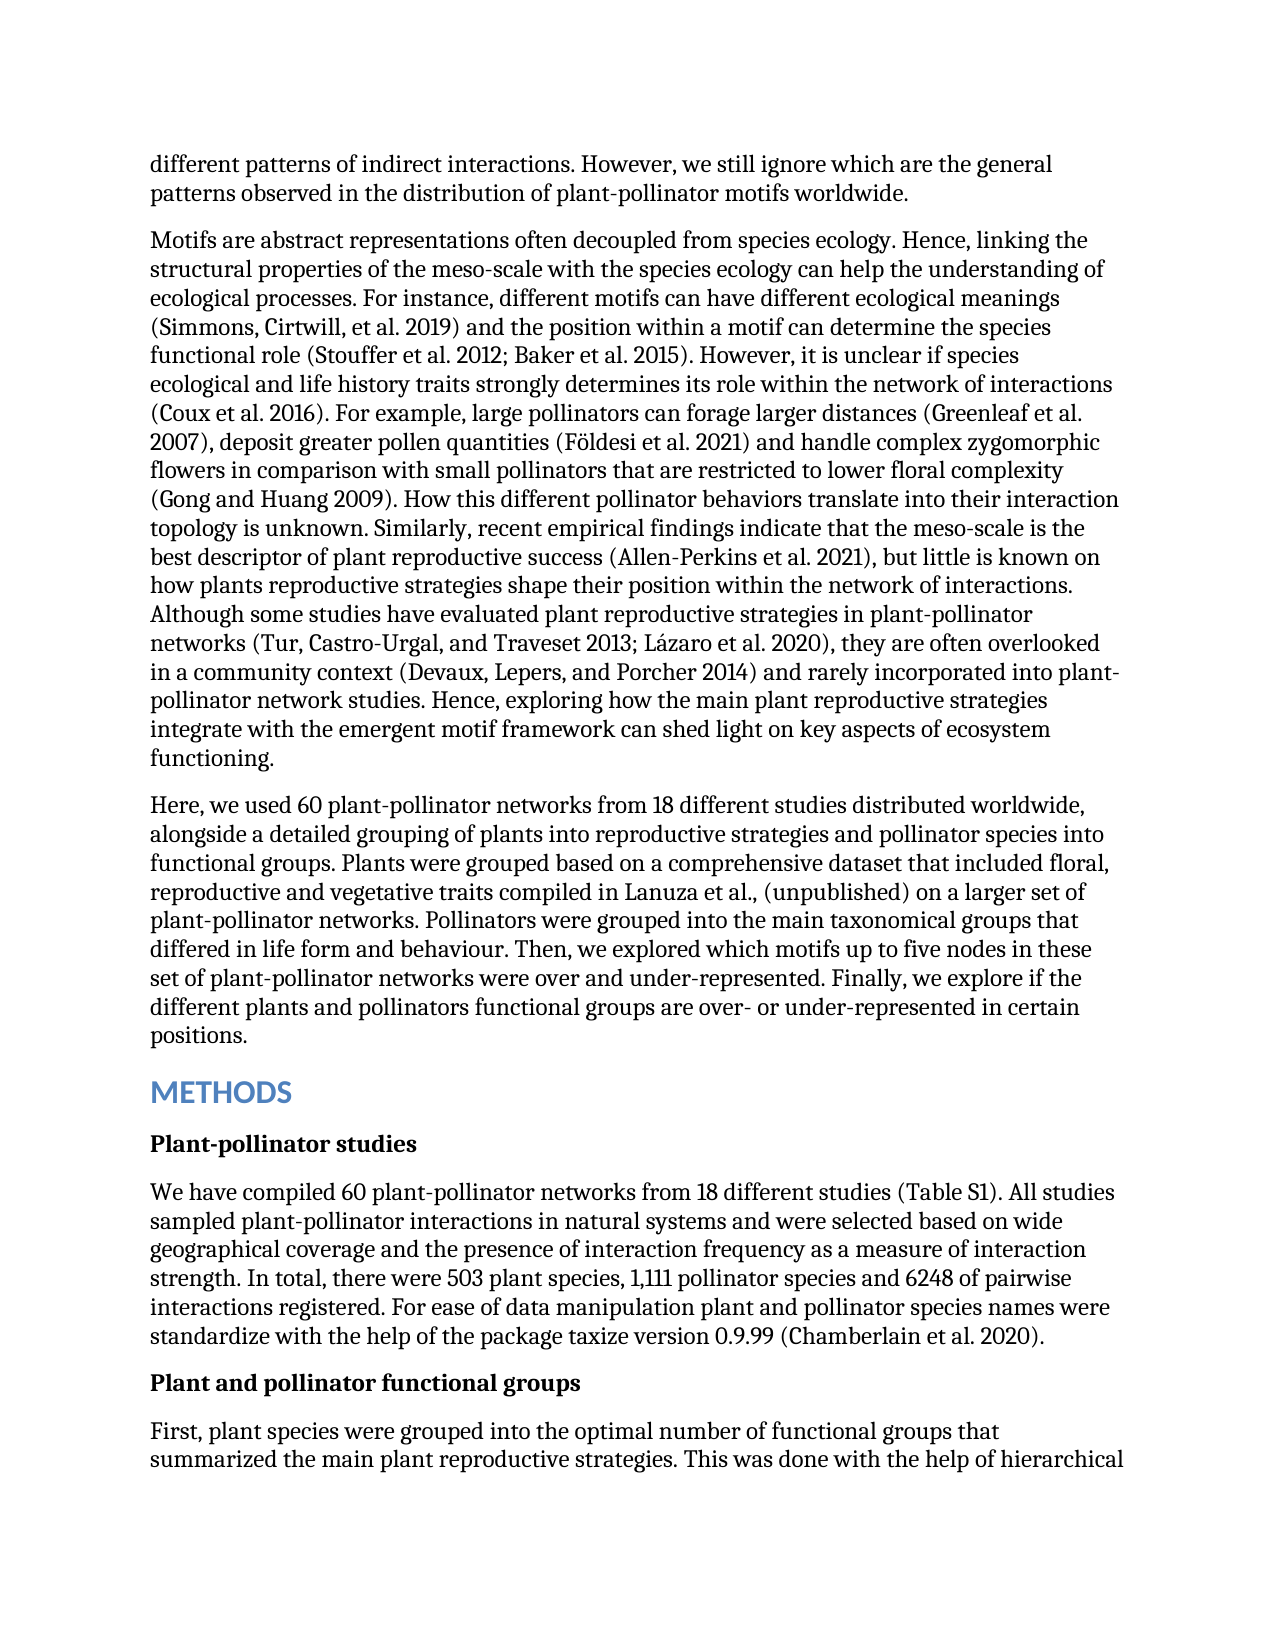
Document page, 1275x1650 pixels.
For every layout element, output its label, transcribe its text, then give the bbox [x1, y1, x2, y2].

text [150, 1417, 1125, 1474]
text Plant-pollinator studies [150, 1130, 1125, 1159]
text We have compiled 60 plant-pollinator networks from 18 different studies (Table S1). All studies sampled plant-pollinator interactions in natural systems and were selected based on wide geographical coverage and the presence of interaction frequency as a measure of interaction strength. In total, there were 503 plant species, 1,111 pollinator species and 6248 of pairwise interactions registered. For ease of data manipulation plant and pollinator species names were standardize with the help of the package taxize version 0.9.99 (Chamberlain et al. 2020). [150, 1178, 1125, 1350]
text Motifs are abstract representations often decoupled from species ecology. Hence, linking the structural properties of the meso-scale with the species ecology can help the understanding of ecological processes. For instance, different motifs can have different ecological meanings (Simmons, Cirtwill, et al. 2019) and the position within a motif can determine the species functional role (Stouffer et al. 2012; Baker et al. 2015). However, it is unclear if species ecological and life history traits strongly determines its role within the network of interactions (Coux et al. 2016). For example, large pollinators can forage larger distances (Greenleaf et al. 2007), deposit greater pollen quantities (Földesi et al. 2021) and handle complex zygomorphic flowers in comparison with small pollinators that are restricted to lower floral complexity (Gong and Huang 2009). How this different pollinator behaviors translate into their interaction topology is unknown. Similarly, recent empirical findings indicate that the meso-scale is the best descriptor of plant reproductive success (Allen-Perkins et al. 2021), but little is known on how plants reproductive strategies shape their position within the network of interactions. Although some studies have evaluated plant reproductive strategies in plant-pollinator networks (Tur, Castro-Urgal, and Traveset 2013; Lázaro et al. 2020), they are often overlooked in a community context (Devaux, Lepers, and Porcher 2014) and rarely incorporated into plant-pollinator network studies. Hence, exploring how the main plant reproductive strategies integrate with the emergent motif framework can shed light on key aspects of ecosystem functioning. [150, 226, 1125, 772]
text Here, we used 60 plant-pollinator networks from 18 different studies distributed worldwide, alongside a detailed grouping of plants into reproductive strategies and pollinator species into functional groups. Plants were grouped based on a comprehensive dataset that included floral, reproductive and vegetative traits compiled in Lanuza et al., (unpublished) on a larger set of plant-pollinator networks. Pollinators were grouped into the main taxonomical groups that differed in life form and behaviour. Then, we explored which motifs up to five nodes in these set of plant-pollinator networks were over and under-represented. Finally, we explore if the different plants and pollinators functional groups are over- or under-represented in certain positions. [150, 791, 1125, 1050]
subtitle METHODS [150, 1071, 1125, 1112]
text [150, 150, 1125, 207]
text Plant and pollinator functional groups [150, 1369, 1125, 1398]
